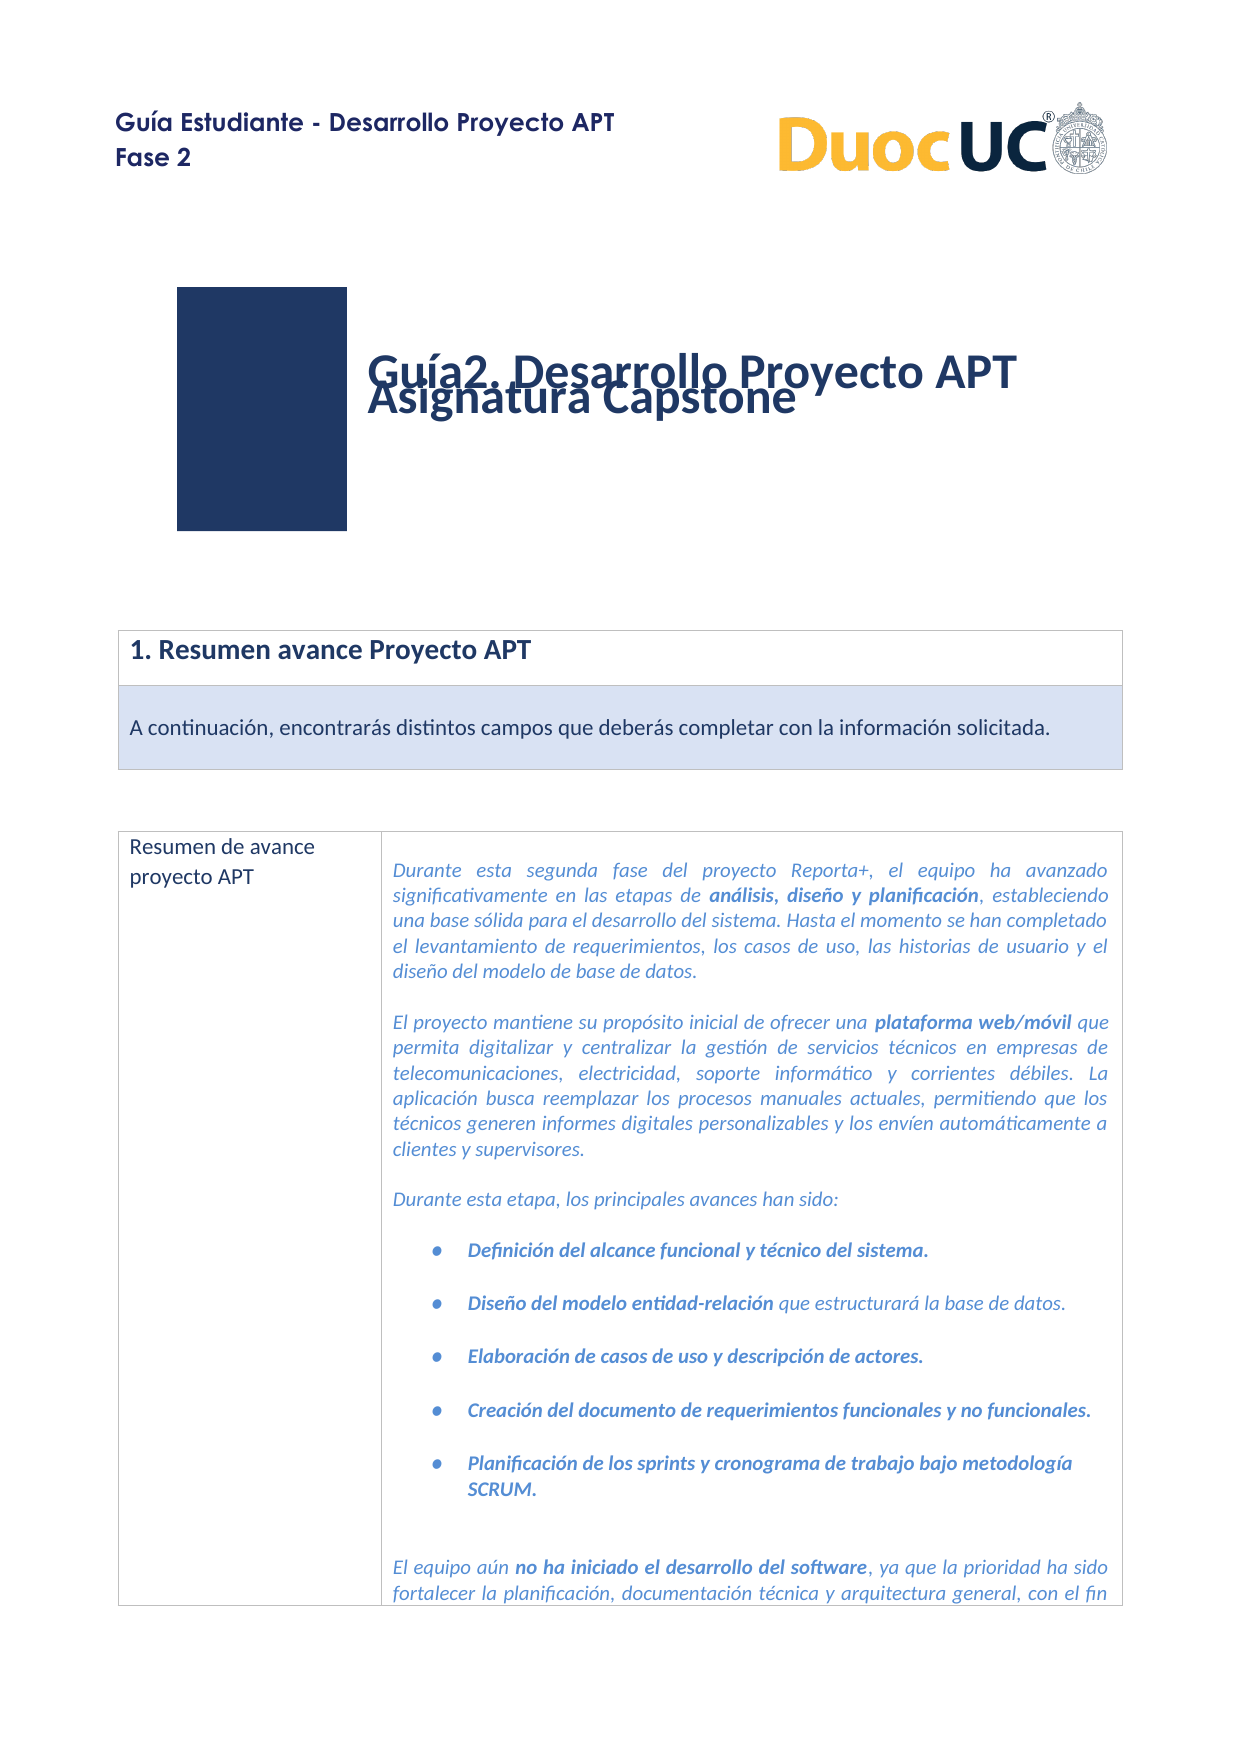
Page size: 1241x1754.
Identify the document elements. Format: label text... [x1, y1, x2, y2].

table_header 1. Resumen avance Proyecto APT [119, 631, 1122, 685]
table_header Resumen de avance proyecto APT [119, 832, 381, 1605]
table_cell A continuación, encontrarás distintos campos que deberás completar con la información solicitada. [119, 686, 1122, 769]
picture [779, 102, 1107, 174]
